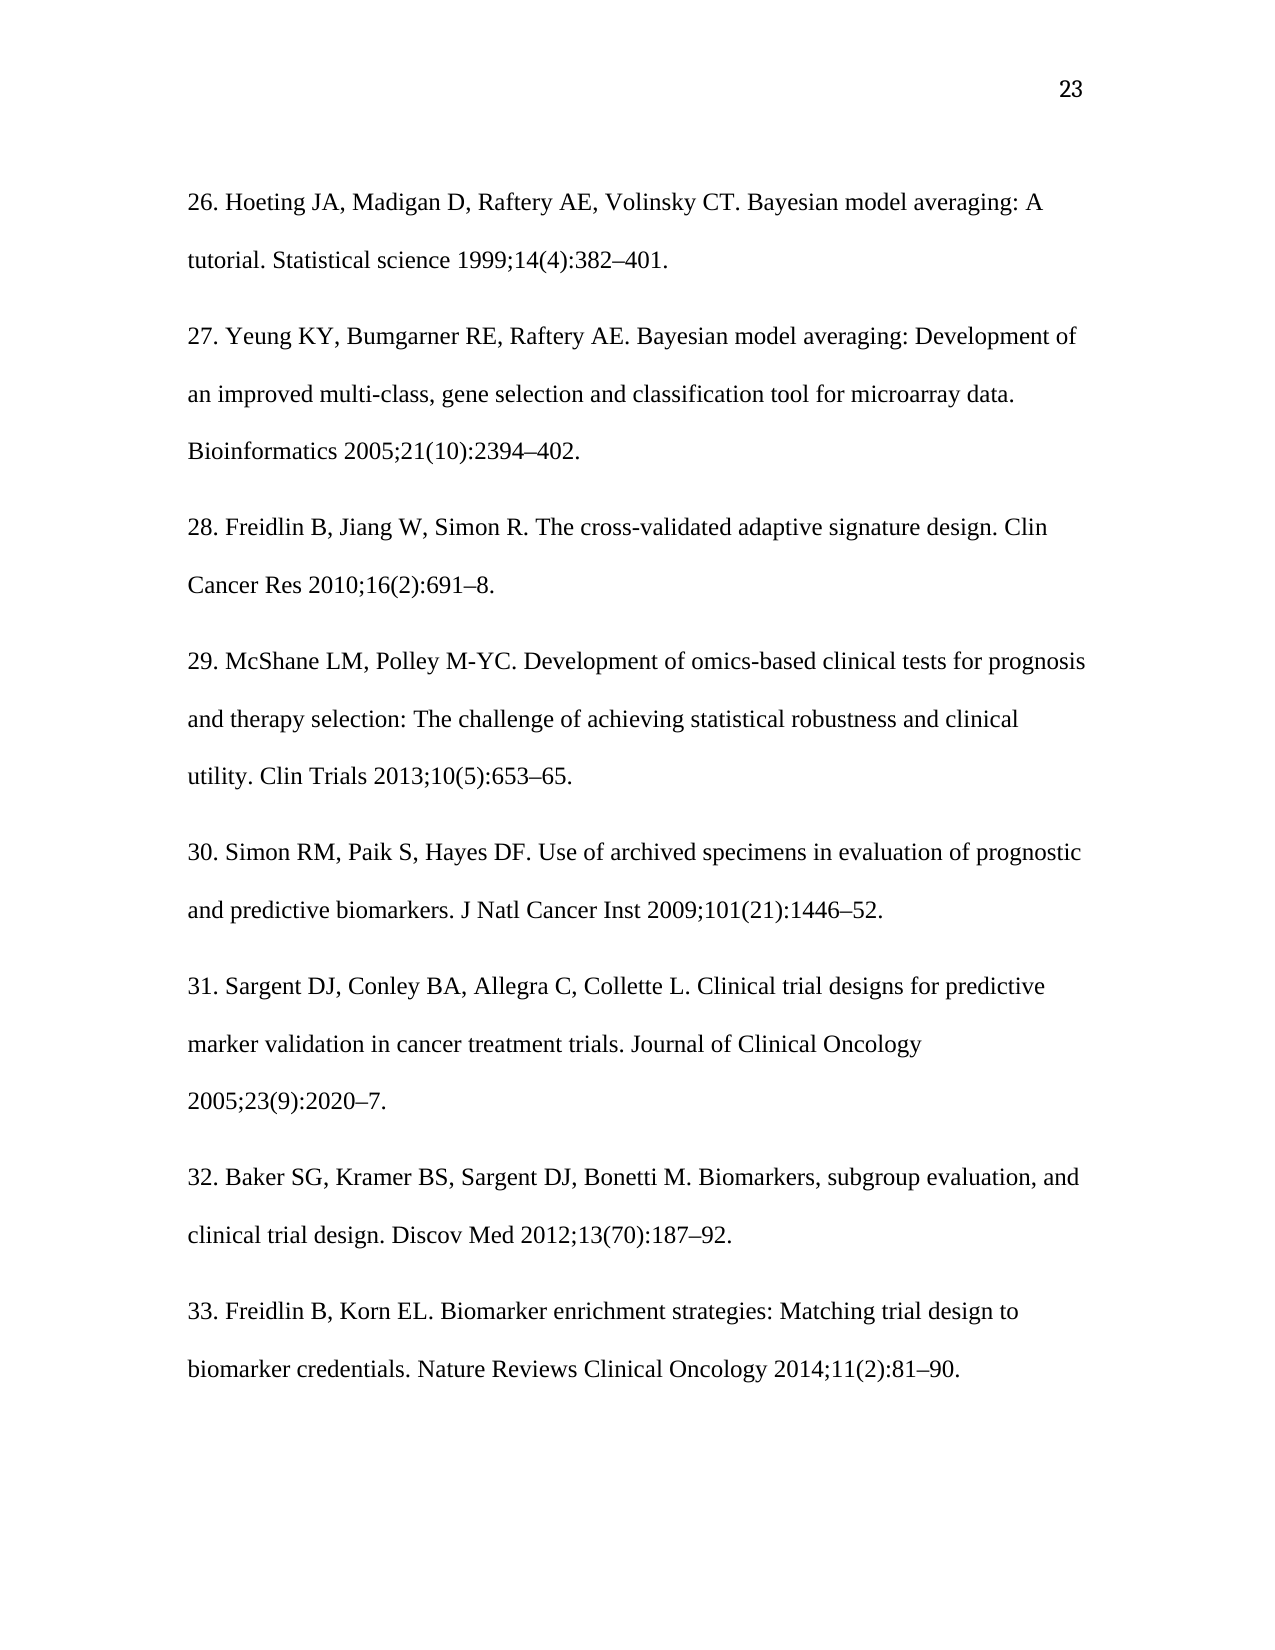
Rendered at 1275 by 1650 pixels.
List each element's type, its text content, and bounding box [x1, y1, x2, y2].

text 26. Hoeting JA, Madigan D, Raftery AE, Volinsky CT. Bayesian model averaging: A tutorial. Statistical science 1999;14(4):382–401. [187, 187, 1087, 274]
text 31. Sargent DJ, Conley BA, Allegra C, Collette L. Clinical trial designs for predictive marker validation in cancer treatment trials. Journal of Clinical Oncology 2005;23(9):2020–7. [187, 971, 1087, 1115]
text 28. Freidlin B, Jiang W, Simon R. The cross-validated adaptive signature design. Clin Cancer Res 2010;16(2):691–8. [187, 512, 1087, 599]
text 29. McShane LM, Polley M-YC. Development of omics-based clinical tests for prognosis and therapy selection: The challenge of achieving statistical robustness and clinical utility. Clin Trials 2013;10(5):653–65. [187, 646, 1087, 790]
text 33. Freidlin B, Korn EL. Biomarker enrichment strategies: Matching trial design to biomarker credentials. Nature Reviews Clinical Oncology 2014;11(2):81–90. [187, 1296, 1087, 1382]
text 32. Baker SG, Kramer BS, Sargent DJ, Bonetti M. Biomarkers, subgroup evaluation, and clinical trial design. Discov Med 2012;13(70):187–92. [187, 1162, 1087, 1249]
text 30. Simon RM, Paik S, Hayes DF. Use of archived specimens in evaluation of prognostic and predictive biomarkers. J Natl Cancer Inst 2009;101(21):1446–52. [187, 837, 1087, 924]
text 27. Yeung KY, Bumgarner RE, Raftery AE. Bayesian model averaging: Development of an improved multi-class, gene selection and classification tool for microarray data. Bioinformatics 2005;21(10):2394–402. [187, 321, 1087, 465]
